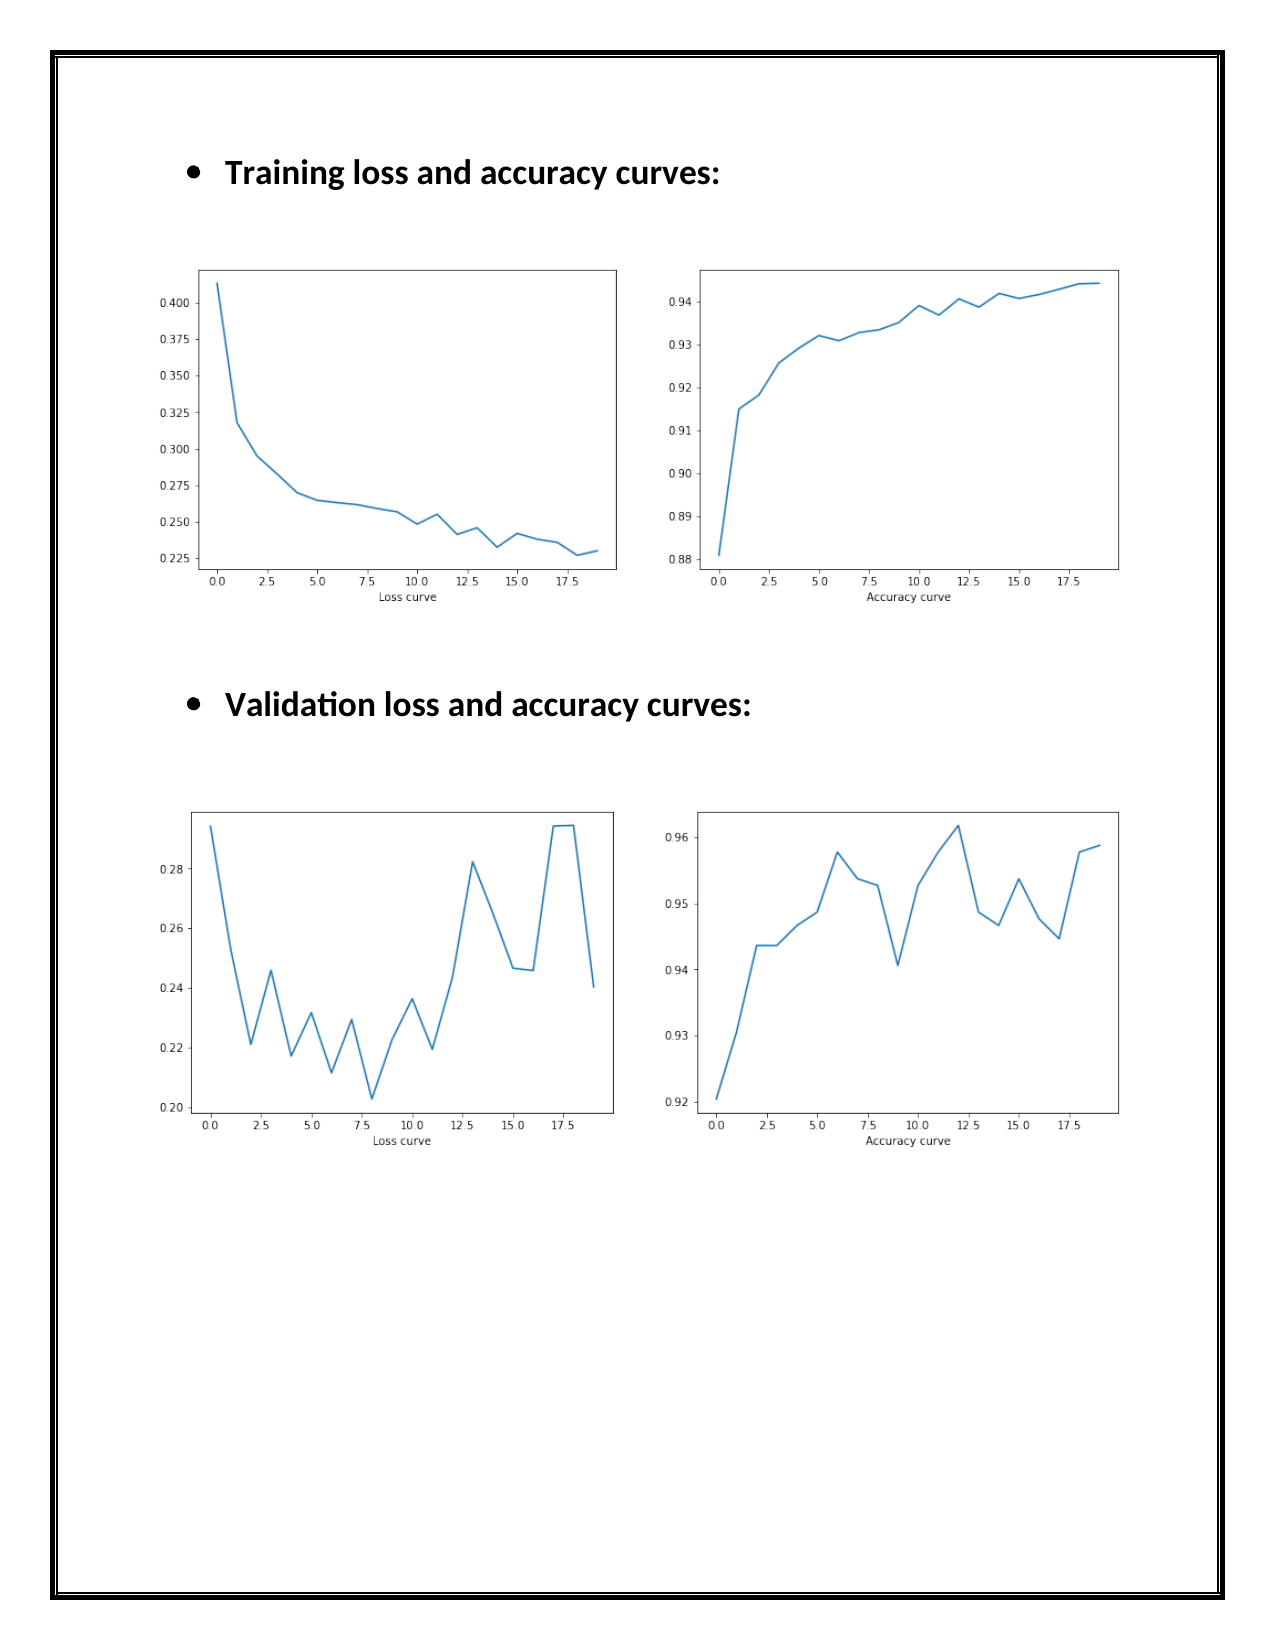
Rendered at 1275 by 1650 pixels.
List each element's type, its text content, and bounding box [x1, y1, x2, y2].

list Training loss and accuracy curves: [187, 150, 1125, 193]
list Validation loss and accuracy curves: [187, 682, 1125, 725]
picture [151, 804, 1125, 1155]
picture [151, 262, 1125, 611]
